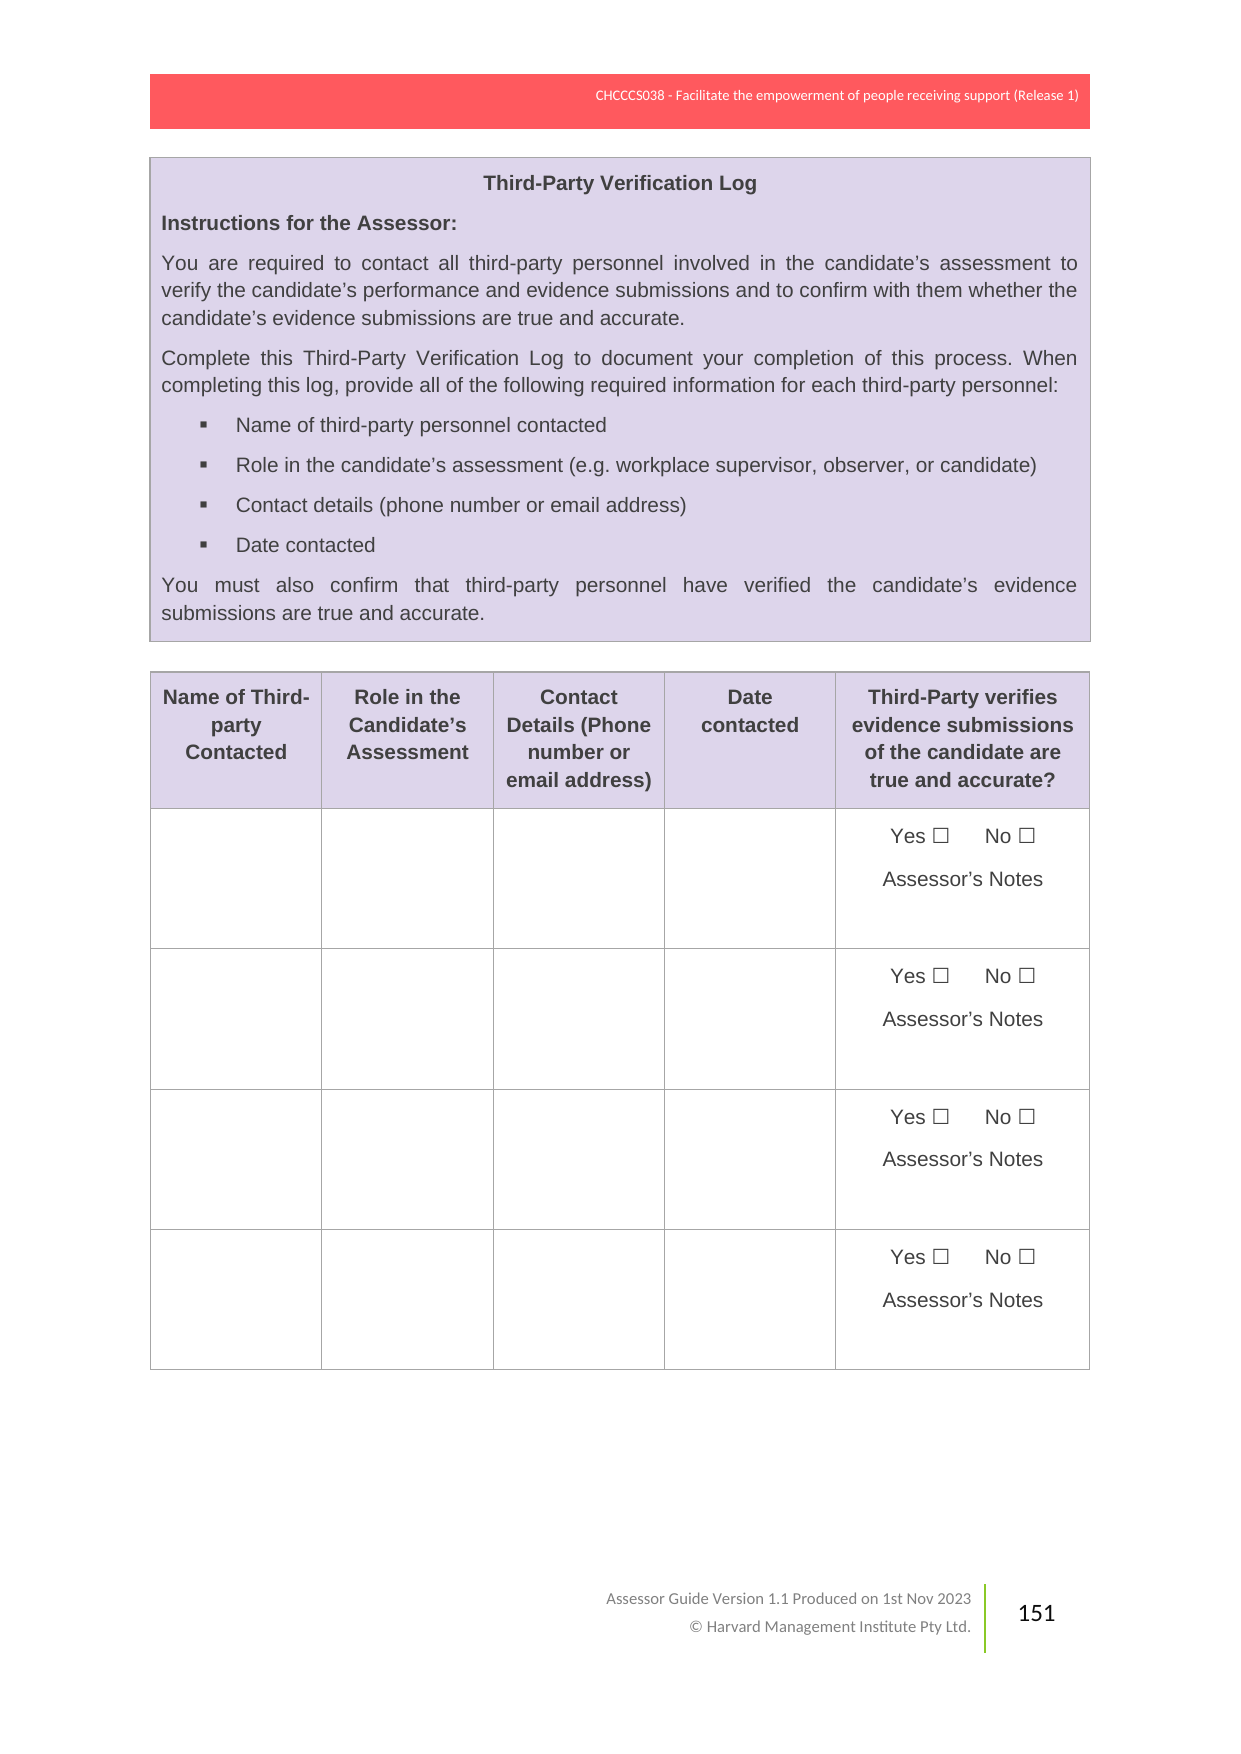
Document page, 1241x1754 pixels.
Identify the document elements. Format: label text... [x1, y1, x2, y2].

table_cell [665, 809, 835, 948]
table_header Contact Details (Phone number or email address) [494, 673, 664, 808]
table_cell [494, 809, 664, 948]
table_cell [494, 949, 664, 1088]
table_cell [494, 1090, 664, 1229]
table_cell Yes No Assessor’s Notes [836, 949, 1089, 1088]
table_cell Yes No Assessor’s Notes [836, 1230, 1089, 1369]
table_cell [151, 1230, 321, 1369]
table_cell [665, 949, 835, 1088]
table_cell [322, 949, 493, 1088]
table_header Name of Third-party Contacted [151, 673, 321, 808]
table_cell Yes No Assessor’s Notes [836, 1090, 1089, 1229]
table_header Date contacted [665, 673, 835, 808]
table_cell [665, 1230, 835, 1369]
table_cell [322, 1230, 493, 1369]
table_cell [322, 809, 493, 948]
table_cell [151, 1090, 321, 1229]
table_header Third-Party verifies evidence submissions of the candidate are true and accurate? [836, 673, 1089, 808]
table_header Role in the Candidate’s Assessment [322, 673, 493, 808]
table_cell [151, 809, 321, 948]
table_cell [322, 1090, 493, 1229]
table_header Third-Party Verification Log Instructions for the Assessor: You are required to contact all third-party personnel involved in the candidate’s assessment to verify the candidate’s performance and evidence submissions and to confirm with them whether the candidate’s evidence submissions are true and accurate. Complete this Third-Party Verification Log to document your completion of this process. When completing this log, provide all of the following required information for each third-party personnel: Name of third-party personnel contacted Role in the candidate’s assessment (e.g. workplace supervisor, observer, or candidate) Contact details (phone number or email address) Date contacted You must also confirm that third-party personnel have verified the candidate’s evidence submissions are true and accurate. [151, 158, 1090, 641]
table_cell [494, 1230, 664, 1369]
table_cell [665, 1090, 835, 1229]
table_cell [151, 949, 321, 1088]
table_cell Yes No Assessor’s Notes [836, 809, 1089, 948]
